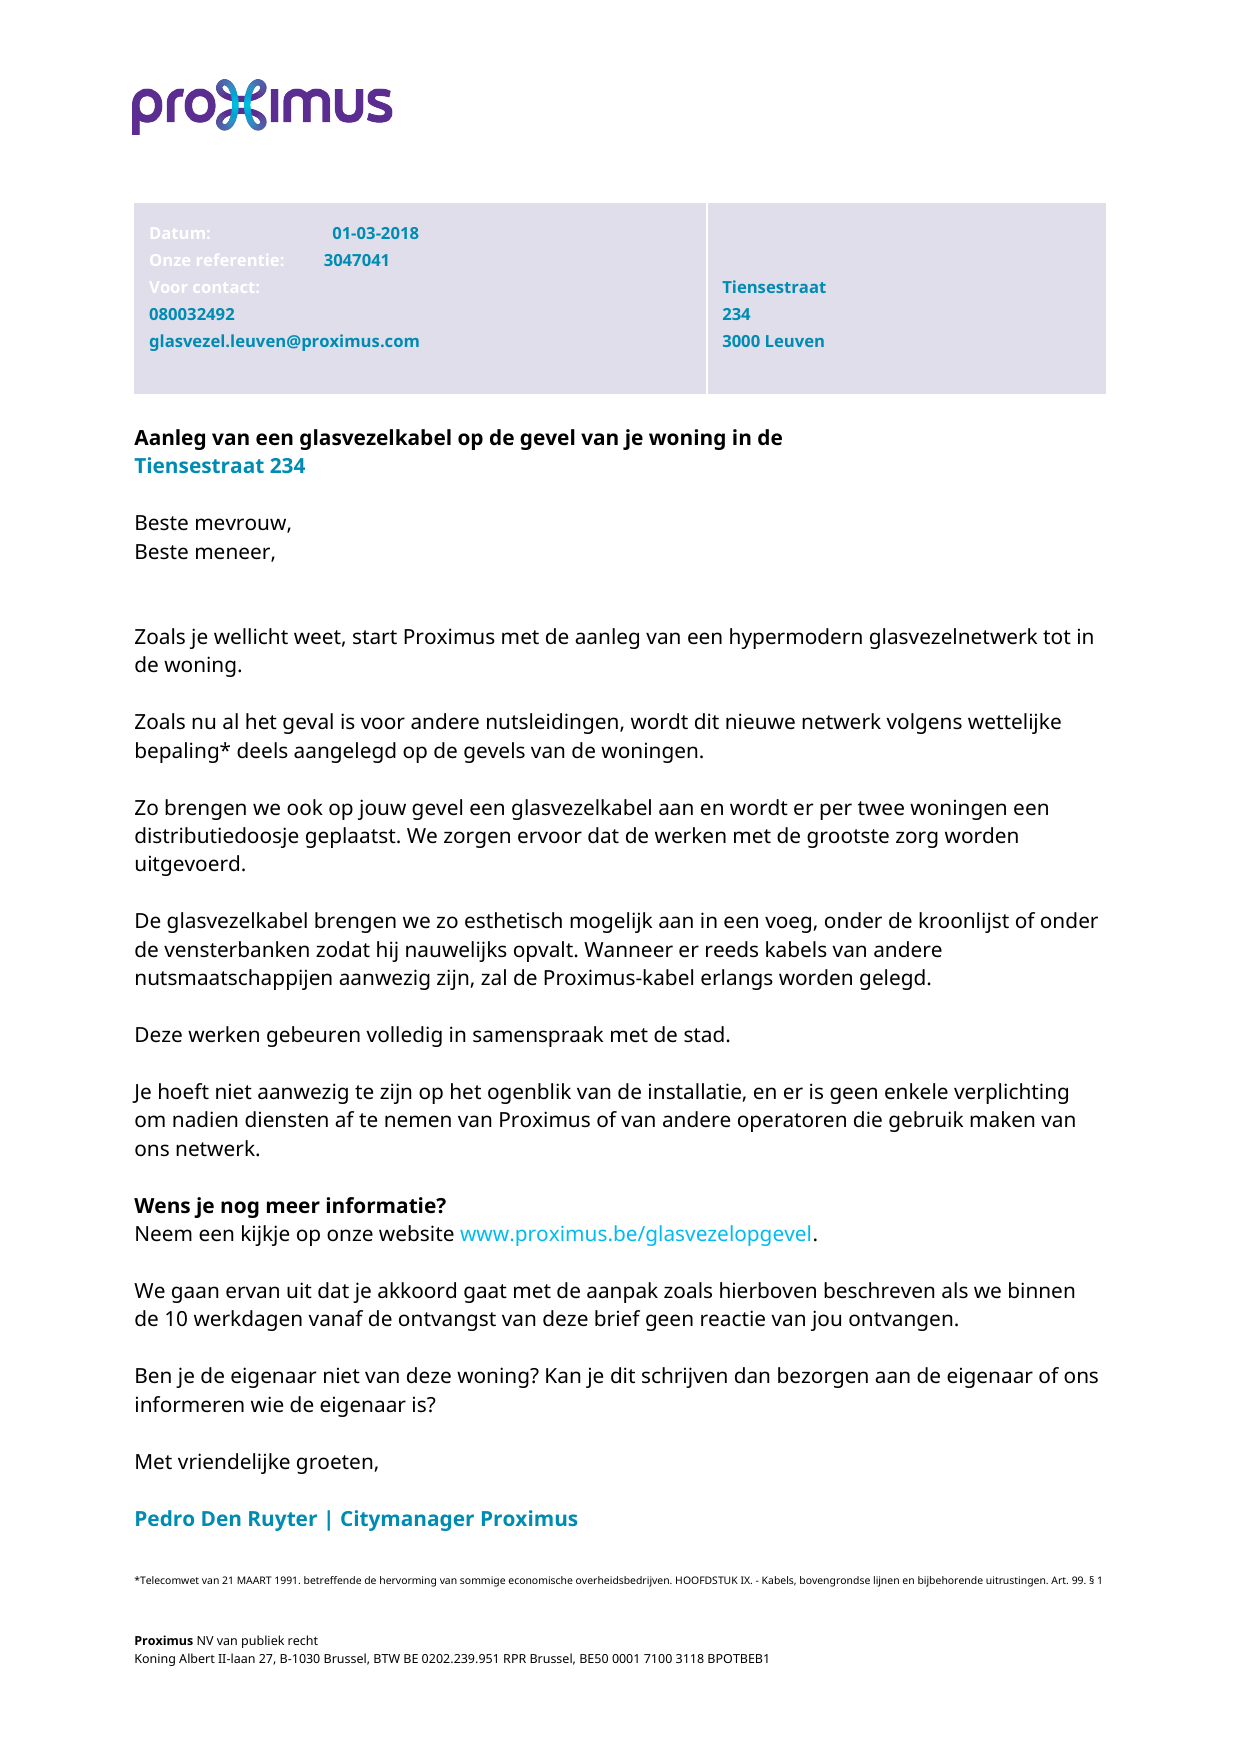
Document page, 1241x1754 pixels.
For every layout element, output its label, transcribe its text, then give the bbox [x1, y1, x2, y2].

text Zoals je wellicht weet, start Proximus met de aanleg van een hypermodern glasvezelnetwerk tot in de woning. [134, 622, 1106, 679]
text Met vriendelijke groeten, [134, 1447, 1106, 1475]
table_header Datum: 01-03-2018 Onze referentie: 3047041 Voor contact: 080032492 glasvezel.leuven@proximus.com [134, 203, 706, 394]
text Deze werken gebeuren volledig in samenspraak met de stad. [134, 1020, 1106, 1049]
text Zoals nu al het geval is voor andere nutsleidingen, wordt dit nieuwe netwerk volgens wettelijke bepaling* deels aangelegd op de gevels van de woningen. [134, 707, 1106, 764]
table_header Tiensestraat 234 3000 Leuven [708, 203, 1106, 394]
text Beste meneer, [134, 537, 1106, 565]
text Pedro Den Ruyter | Citymanager Proximus [134, 1504, 1106, 1532]
text Zo brengen we ook op jouw gevel een glasvezelkabel aan en wordt er per twee woningen een distributiedoosje geplaatst. We zorgen ervoor dat de werken met de grootste zorg worden uitgevoerd. [134, 793, 1106, 878]
text Je hoeft niet aanwezig te zijn op het ogenblik van de installatie, en er is geen enkele verplichting om nadien diensten af te nemen van Proximus of van andere operatoren die gebruik maken van ons netwerk. [134, 1077, 1106, 1162]
text Tiensestraat 234 [134, 451, 1106, 480]
text Neem een kijkje op onze website www.proximus.be/glasvezelopgevel. [134, 1219, 1106, 1248]
text De glasvezelkabel brengen we zo esthetisch mogelijk aan in een voeg, onder de kroonlijst of onder de vensterbanken zodat hij nauwelijks opvalt. Wanneer er reeds kabels van andere nutsmaatschappijen aanwezig zijn, zal de Proximus-kabel erlangs worden gelegd. [134, 906, 1106, 992]
text Aanleg van een glasvezelkabel op de gevel van je woning in de [134, 423, 1106, 451]
text Wens je nog meer informatie? [134, 1191, 1106, 1219]
text Beste mevrouw, [134, 508, 1106, 537]
text *Telecomwet van 21 MAART 1991. betreffende de hervorming van sommige economische overheidsbedrijven. HOOFDSTUK IX. - Kabels, bovengrondse lijnen en bijbehorende uitrustingen. Art. 99. § 1 [134, 1561, 1106, 1588]
picture [0, 0, 1241, 149]
text We gaan ervan uit dat je akkoord gaat met de aanpak zoals hierboven beschreven als we binnen de 10 werkdagen vanaf de ontvangst van deze brief geen reactie van jou ontvangen. [134, 1276, 1106, 1333]
text Ben je de eigenaar niet van deze woning? Kan je dit schrijven dan bezorgen aan de eigenaar of ons informeren wie de eigenaar is? [134, 1361, 1106, 1418]
